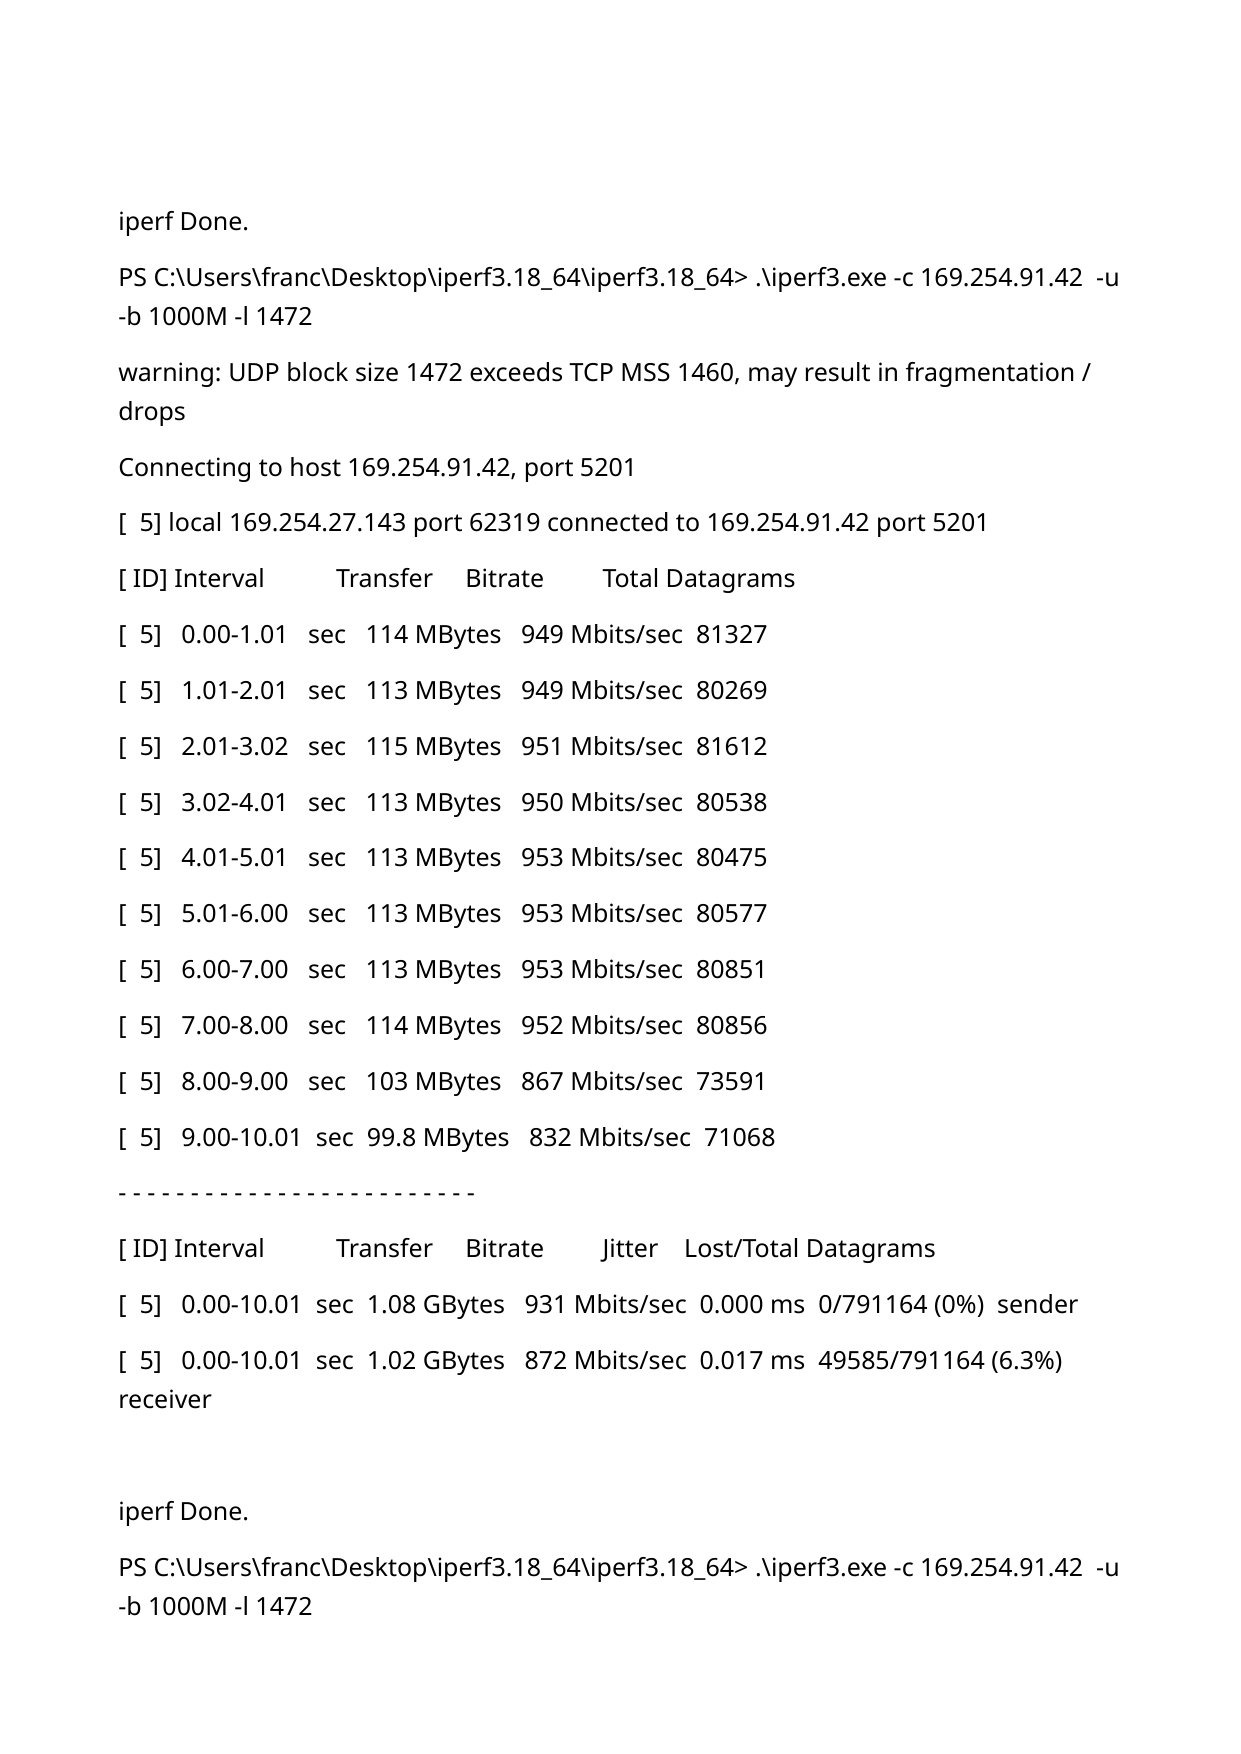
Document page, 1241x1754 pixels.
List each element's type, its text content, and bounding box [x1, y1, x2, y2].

text - - - - - - - - - - - - - - - - - - - - - - - - - [118, 1175, 1122, 1209]
text [ 5] 1.01-2.01 sec 113 MBytes 949 Mbits/sec 80269 [118, 673, 1122, 707]
text [ 5] 0.00-1.01 sec 114 MBytes 949 Mbits/sec 81327 [118, 617, 1122, 651]
text [ ID] Interval Transfer Bitrate Total Datagrams [118, 561, 1122, 595]
text PS C:\Users\franc\Desktop\iperf3.18_64\iperf3.18_64> .\iperf3.exe -c 169.254.91.42 -u -b 1000M -l 1472 [118, 259, 1122, 332]
text [ 5] 8.00-9.00 sec 103 MBytes 867 Mbits/sec 73591 [118, 1063, 1122, 1097]
text [ 5] local 169.254.27.143 port 62319 connected to 169.254.91.42 port 5201 [118, 505, 1122, 539]
text [ 5] 0.00-10.01 sec 1.08 GBytes 931 Mbits/sec 0.000 ms 0/791164 (0%) sender [118, 1287, 1122, 1321]
text iperf Done. [118, 203, 1122, 237]
text [ 5] 7.00-8.00 sec 114 MBytes 952 Mbits/sec 80856 [118, 1008, 1122, 1042]
text [ 5] 3.02-4.01 sec 113 MBytes 950 Mbits/sec 80538 [118, 784, 1122, 818]
text [ 5] 2.01-3.02 sec 115 MBytes 951 Mbits/sec 81612 [118, 728, 1122, 762]
text iperf Done. [118, 1493, 1122, 1527]
text PS C:\Users\franc\Desktop\iperf3.18_64\iperf3.18_64> .\iperf3.exe -c 169.254.91.42 -u -b 1000M -l 1472 [118, 1549, 1122, 1622]
text [ ID] Interval Transfer Bitrate Jitter Lost/Total Datagrams [118, 1231, 1122, 1265]
text [ 5] 9.00-10.01 sec 99.8 MBytes 832 Mbits/sec 71068 [118, 1119, 1122, 1153]
text warning: UDP block size 1472 exceeds TCP MSS 1460, may result in fragmentation / drops [118, 354, 1122, 427]
text Connecting to host 169.254.91.42, port 5201 [118, 449, 1122, 483]
text [ 5] 6.00-7.00 sec 113 MBytes 953 Mbits/sec 80851 [118, 952, 1122, 986]
text [ 5] 0.00-10.01 sec 1.02 GBytes 872 Mbits/sec 0.017 ms 49585/791164 (6.3%) receiver [118, 1343, 1122, 1416]
text [ 5] 4.01-5.01 sec 113 MBytes 953 Mbits/sec 80475 [118, 840, 1122, 874]
text [ 5] 5.01-6.00 sec 113 MBytes 953 Mbits/sec 80577 [118, 896, 1122, 930]
